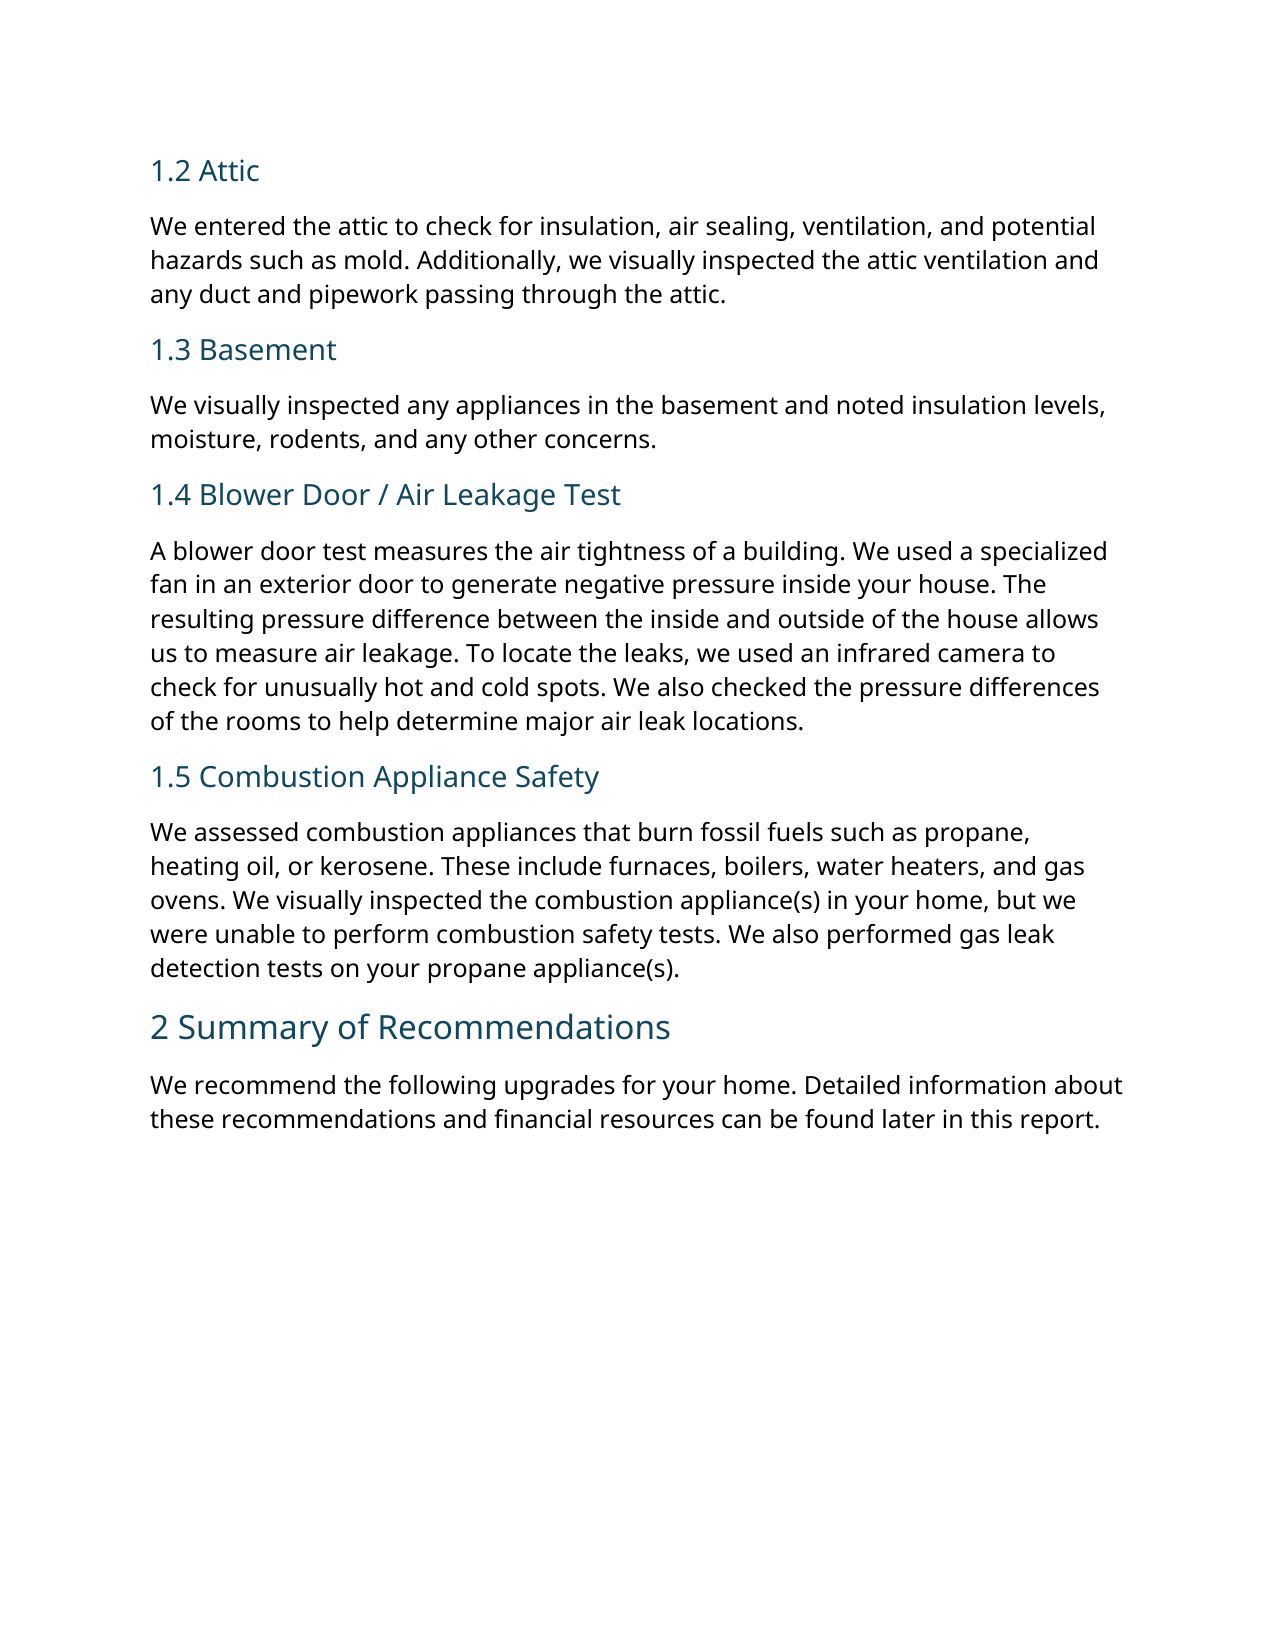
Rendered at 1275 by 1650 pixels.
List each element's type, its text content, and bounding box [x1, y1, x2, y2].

subtitle 2 Summary of Recommendations [150, 1004, 1125, 1049]
text We assessed combustion appliances that burn fossil fuels such as propane, heating oil, or kerosene. These include furnaces, boilers, water heaters, and gas ovens. We visually inspected the combustion appliance(s) in your home, but we were unable to perform combustion safety tests. We also performed gas leak detection tests on your propane appliance(s). [150, 815, 1125, 985]
subtitle 1.3 Basement [150, 329, 1125, 369]
text We visually inspected any appliances in the basement and noted insulation levels, moisture, rodents, and any other concerns. [150, 388, 1125, 456]
subtitle 1.5 Combustion Appliance Safety [150, 756, 1125, 796]
text We recommend the following upgrades for your home. Detailed information about these recommendations and financial resources can be found later in this report. [150, 1068, 1125, 1136]
subtitle 1.2 Attic [150, 150, 1125, 190]
subtitle 1.4 Blower Door / Air Leakage Test [150, 475, 1125, 514]
text A blower door test measures the air tightness of a building. We used a specialized fan in an exterior door to generate negative pressure inside your house. The resulting pressure difference between the inside and outside of the house allows us to measure air leakage. To locate the leaks, we used an infrared camera to check for unusually hot and cold spots. We also checked the pressure differences of the rooms to help determine major air leak locations. [150, 533, 1125, 737]
